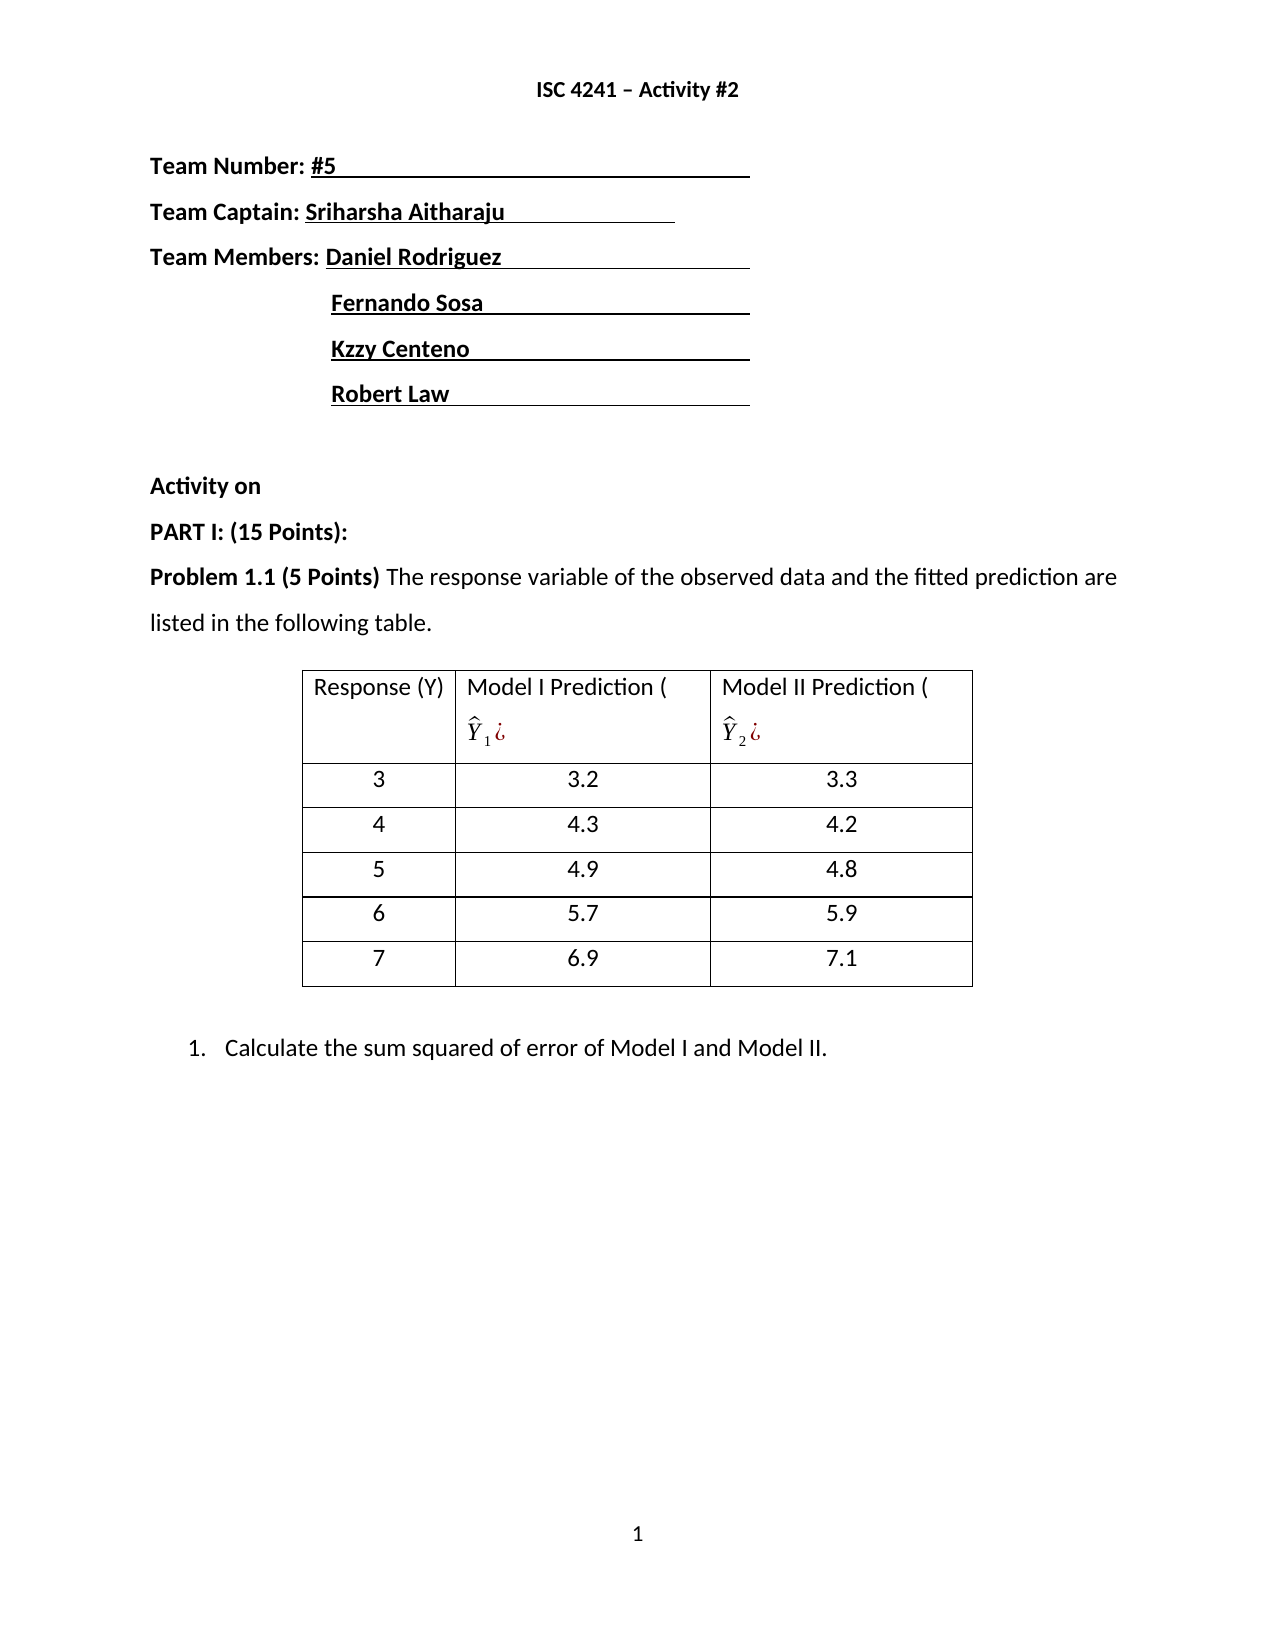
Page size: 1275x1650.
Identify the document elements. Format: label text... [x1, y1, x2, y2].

table_cell 4 [303, 808, 455, 852]
list Calculate the sum squared of error of Model I and Model II. [187, 1033, 1125, 1063]
table_cell 3.3 [711, 764, 972, 807]
list Kzzy Centeno [150, 333, 1125, 363]
list PART I: (15 Points): [150, 516, 1125, 546]
table_cell 3.2 [456, 764, 710, 807]
table_cell 3 [303, 764, 455, 807]
list Team Number: #5 [150, 150, 1125, 181]
table_cell 6.9 [456, 942, 710, 986]
table_header Model II Prediction ( [711, 671, 972, 762]
table_cell 4.9 [456, 853, 710, 896]
table_cell 5 [303, 853, 455, 896]
list Robert Law [150, 379, 1125, 409]
list Team Captain: Sriharsha Aitharaju [150, 196, 1125, 226]
table_cell 7.1 [711, 942, 972, 986]
table_cell 4.8 [711, 853, 972, 896]
list Fernando Sosa [150, 287, 1125, 318]
list Team Members: Daniel Rodriguez [150, 241, 1125, 272]
table_cell 4.3 [456, 808, 710, 852]
table_cell 6 [303, 898, 455, 941]
list Activity on [150, 470, 1125, 501]
table_cell 5.7 [456, 898, 710, 941]
table_cell 7 [303, 942, 455, 986]
table_header Model I Prediction ( [456, 671, 710, 762]
table_cell 5.9 [711, 898, 972, 941]
table_cell 4.2 [711, 808, 972, 852]
list Problem 1.1 (5 Points) The response variable of the observed data and the fitted prediction are listed in the following table. [150, 562, 1125, 638]
table_header Response (Y) [303, 671, 455, 762]
